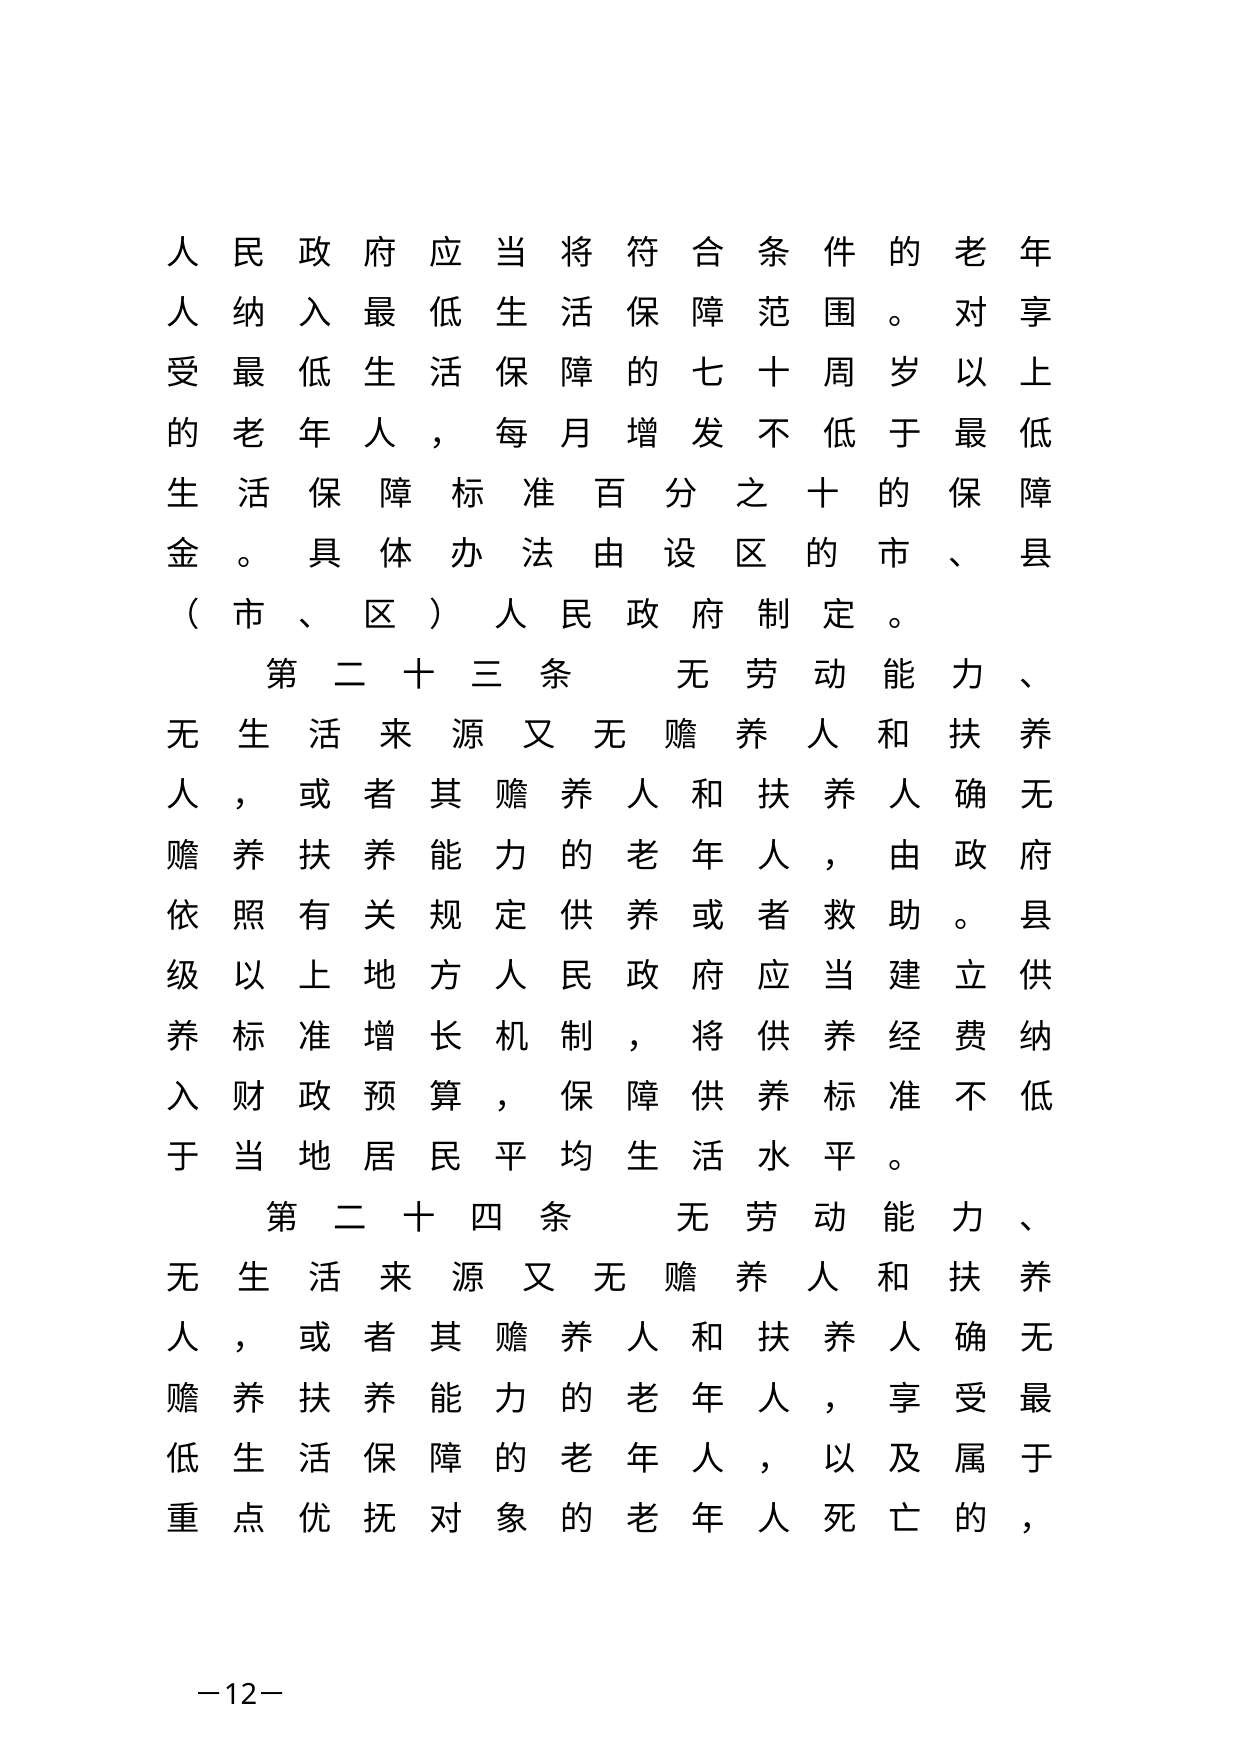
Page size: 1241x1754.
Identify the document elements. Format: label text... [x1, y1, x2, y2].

text 第二十三条 无劳动能力、无生活来源又无赡养人和扶养人，或者其赡养人和扶养人确无赡养扶养能力的老年人，由政府依照有关规定供养或者救助。县级以上地方人民政府应当建立供养标准增长机制，将供养经费纳入财政预算，保障供养标准不低于当地居民平均生活水平。 [167, 642, 1085, 1184]
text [167, 1184, 1085, 1546]
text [167, 219, 1085, 642]
